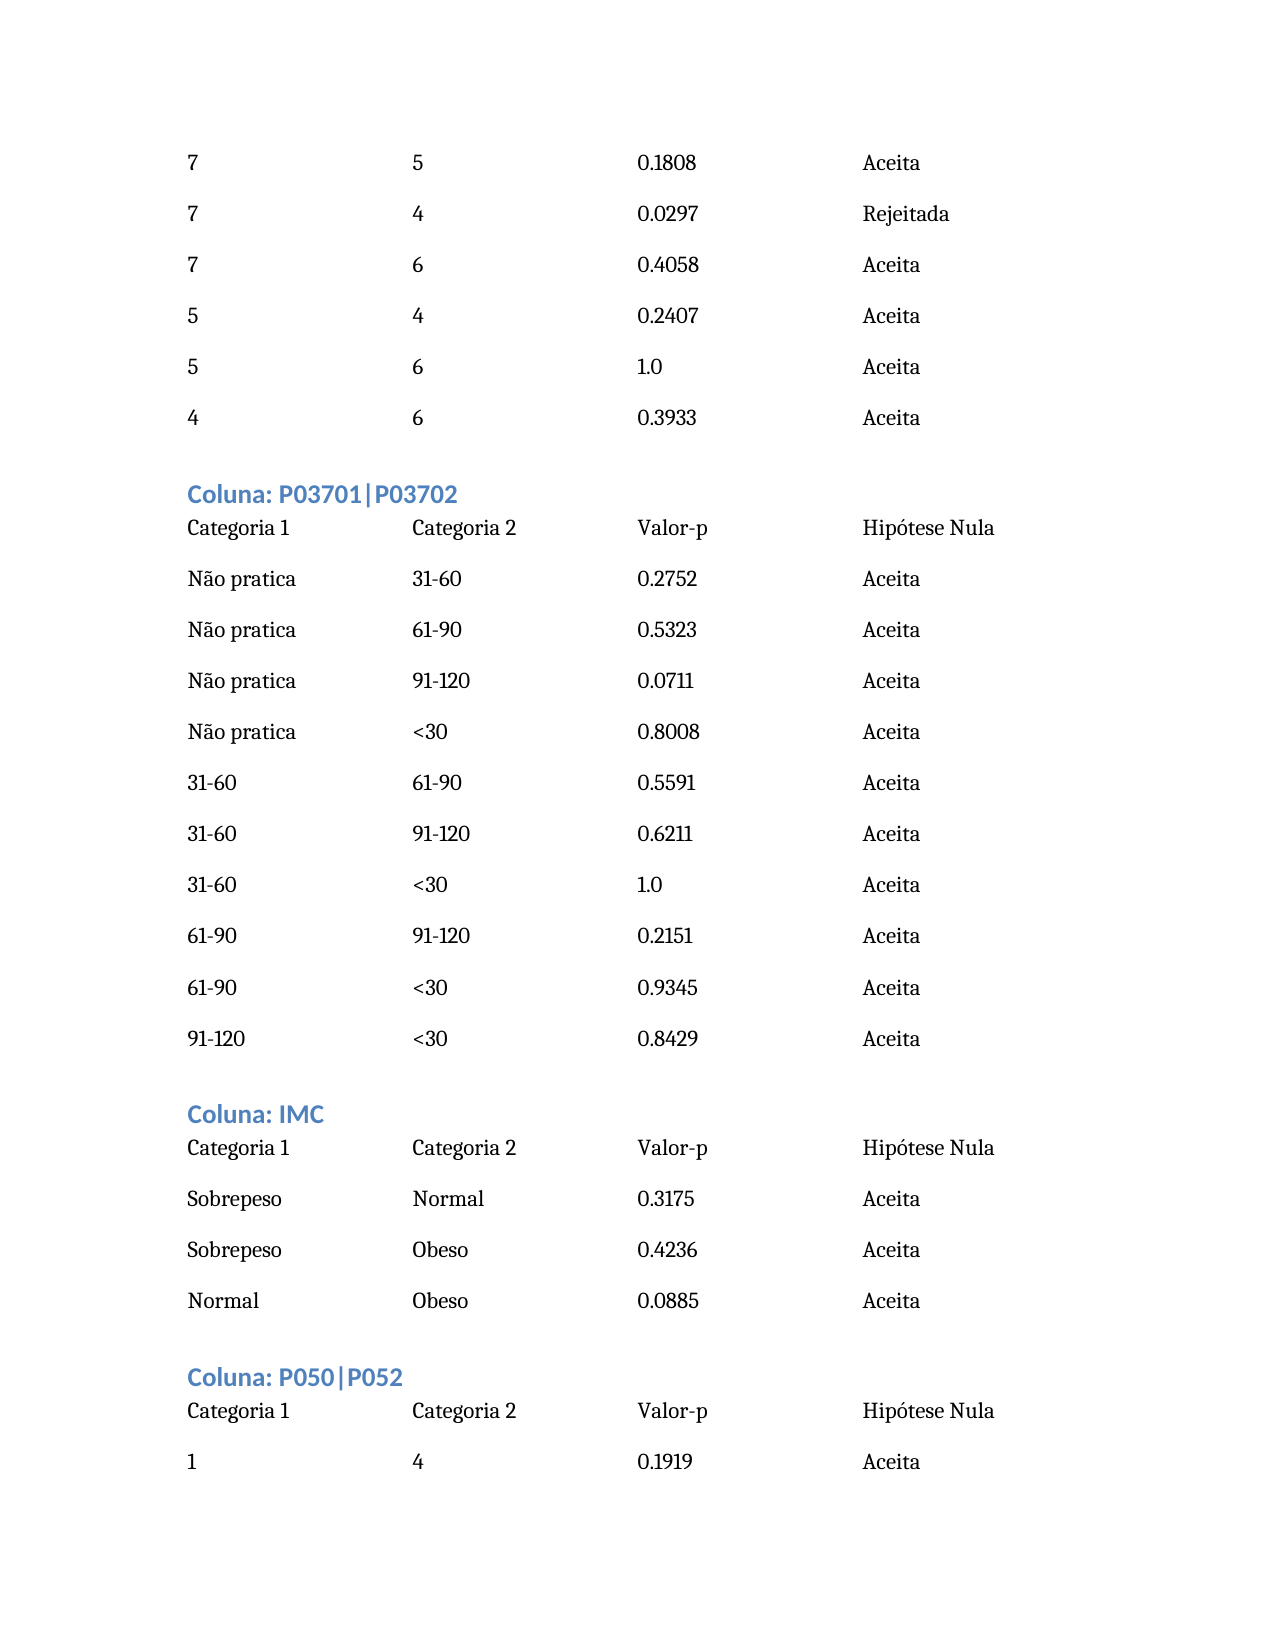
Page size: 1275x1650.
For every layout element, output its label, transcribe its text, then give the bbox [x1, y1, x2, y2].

table_cell Aceita [851, 974, 1076, 1025]
table_header Categoria 1 [176, 1135, 401, 1186]
table_cell Aceita [851, 1186, 1076, 1237]
table_cell 5 [176, 303, 401, 354]
table_cell 31-60 [176, 770, 401, 821]
table_cell Aceita [851, 1025, 1076, 1076]
table_cell Aceita [851, 821, 1076, 872]
table_cell Aceita [851, 1449, 1076, 1476]
table_header Categoria 2 [401, 1135, 626, 1186]
table_cell 7 [176, 150, 401, 201]
table_cell Aceita [851, 923, 1076, 974]
subtitle Coluna: P03701|P03702 [187, 477, 1087, 510]
table_header Categoria 1 [176, 1398, 401, 1449]
table_cell 6 [401, 405, 626, 456]
table_cell Sobrepeso [176, 1237, 401, 1288]
table_cell <30 [401, 719, 626, 770]
table_header Hipótese Nula [851, 1398, 1076, 1449]
table_cell 91-120 [401, 668, 626, 719]
subtitle Coluna: P050|P052 [187, 1360, 1087, 1393]
table_cell Aceita [851, 354, 1076, 405]
table_cell 31-60 [176, 872, 401, 923]
table_cell Aceita [851, 150, 1076, 201]
table_cell 0.4058 [626, 252, 851, 303]
table_header Hipótese Nula [851, 1135, 1076, 1186]
table_cell Aceita [851, 770, 1076, 821]
table_header Valor-p [626, 1398, 851, 1449]
table_cell 1.0 [626, 354, 851, 405]
table_cell Aceita [851, 1288, 1076, 1339]
table_cell Não pratica [176, 566, 401, 617]
table_cell 0.0885 [626, 1288, 851, 1339]
table_cell 91-120 [176, 1025, 401, 1076]
table_cell 5 [401, 150, 626, 201]
subtitle Coluna: IMC [187, 1097, 1087, 1130]
table_cell Aceita [851, 872, 1076, 923]
table_cell 0.2407 [626, 303, 851, 354]
table_cell Não pratica [176, 668, 401, 719]
table_cell 0.4236 [626, 1237, 851, 1288]
table_cell 0.2752 [626, 566, 851, 617]
table_cell 0.8429 [626, 1025, 851, 1076]
table_cell 7 [176, 201, 401, 252]
table_cell 6 [401, 252, 626, 303]
table_cell 0.8008 [626, 719, 851, 770]
table_cell 61-90 [401, 617, 626, 668]
table_cell 4 [401, 201, 626, 252]
table_cell 91-120 [401, 923, 626, 974]
table_cell 0.6211 [626, 821, 851, 872]
table_cell 31-60 [401, 566, 626, 617]
table_cell Normal [401, 1186, 626, 1237]
table_header Categoria 2 [401, 515, 626, 566]
table_header Categoria 2 [401, 1398, 626, 1449]
table_cell Obeso [401, 1288, 626, 1339]
table_cell 0.5591 [626, 770, 851, 821]
table_cell 4 [401, 1449, 626, 1476]
table_cell 0.0711 [626, 668, 851, 719]
table_cell 0.3175 [626, 1186, 851, 1237]
table_cell 4 [176, 405, 401, 456]
table_cell Aceita [851, 405, 1076, 456]
table_cell 0.2151 [626, 923, 851, 974]
table_cell 1.0 [626, 872, 851, 923]
table_cell 7 [176, 252, 401, 303]
table_cell 61-90 [176, 974, 401, 1025]
table_cell <30 [401, 872, 626, 923]
table_cell Não pratica [176, 617, 401, 668]
table_cell Rejeitada [851, 201, 1076, 252]
table_cell Normal [176, 1288, 401, 1339]
table_cell Aceita [851, 566, 1076, 617]
table_cell 0.1919 [626, 1449, 851, 1476]
table_cell 6 [401, 354, 626, 405]
table_cell 0.0297 [626, 201, 851, 252]
table_cell 1 [176, 1449, 401, 1476]
table_cell <30 [401, 974, 626, 1025]
table_cell 0.9345 [626, 974, 851, 1025]
table_cell Aceita [851, 719, 1076, 770]
table_cell 61-90 [176, 923, 401, 974]
table_cell Sobrepeso [176, 1186, 401, 1237]
table_cell Aceita [851, 252, 1076, 303]
table_header Valor-p [626, 1135, 851, 1186]
table_cell Aceita [851, 303, 1076, 354]
table_cell 61-90 [401, 770, 626, 821]
table_cell 31-60 [176, 821, 401, 872]
table_header Categoria 1 [176, 515, 401, 566]
table_cell Obeso [401, 1237, 626, 1288]
table_cell 0.5323 [626, 617, 851, 668]
table_cell 5 [176, 354, 401, 405]
table_cell Não pratica [176, 719, 401, 770]
table_cell Aceita [851, 1237, 1076, 1288]
table_cell Aceita [851, 617, 1076, 668]
table_cell Aceita [851, 668, 1076, 719]
table_header Valor-p [626, 515, 851, 566]
table_cell <30 [401, 1025, 626, 1076]
table_header Hipótese Nula [851, 515, 1076, 566]
table_cell 0.1808 [626, 150, 851, 201]
table_cell 0.3933 [626, 405, 851, 456]
table_cell 91-120 [401, 821, 626, 872]
table_cell 4 [401, 303, 626, 354]
